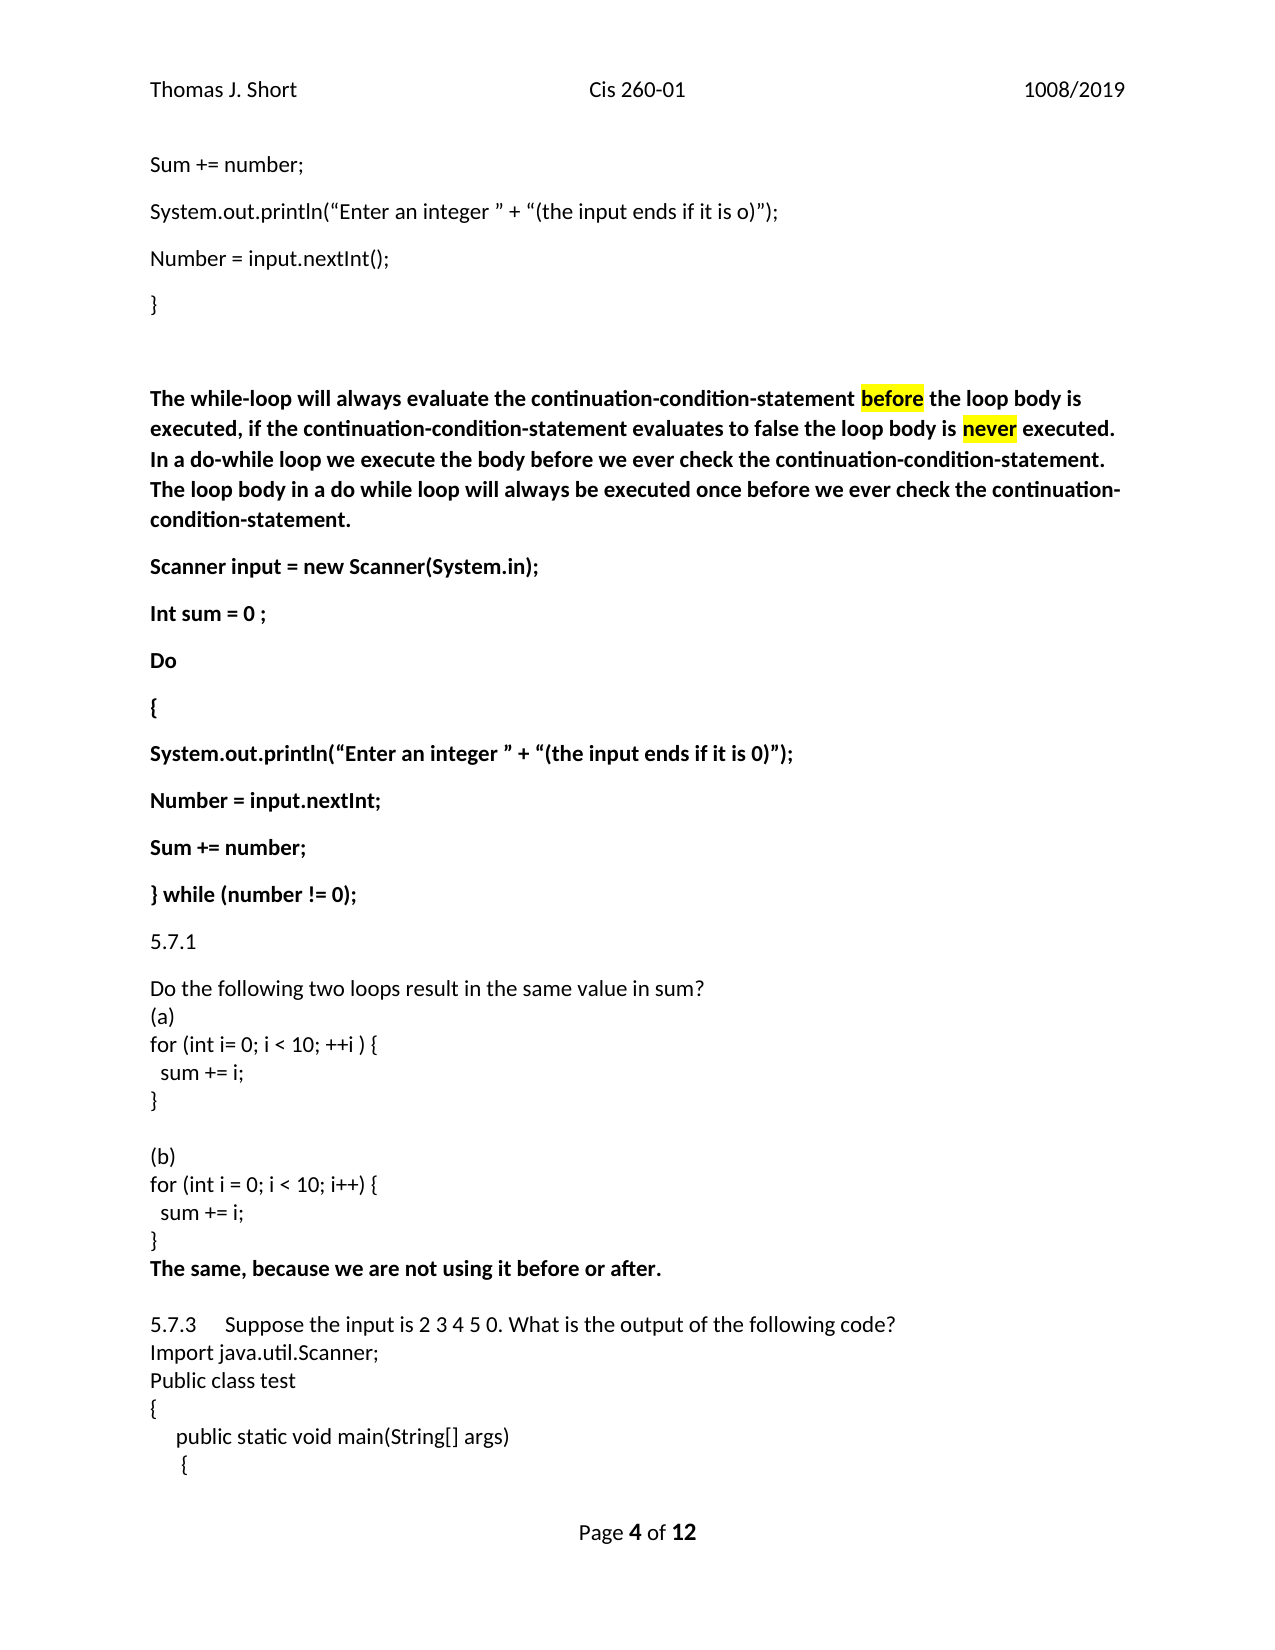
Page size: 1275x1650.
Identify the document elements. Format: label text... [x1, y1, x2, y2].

text Sum += number; [150, 150, 1125, 178]
text { [150, 1450, 1125, 1478]
text The same, because we are not using it before or after. [150, 1254, 1125, 1282]
text Public class test [150, 1366, 1125, 1394]
text } while (number != 0); [150, 880, 1125, 908]
text sum += i; [150, 1198, 1125, 1226]
text for (int i= 0; i < 10; ++i ) { [150, 1030, 1125, 1058]
text Do [150, 646, 1125, 674]
text Scanner input = new Scanner(System.in); [150, 552, 1125, 580]
text } [150, 1226, 1125, 1254]
text sum += i; [150, 1058, 1125, 1086]
text { [150, 1394, 1125, 1422]
text The while-loop will always evaluate the continuation-condition-statement before the loop body is executed, if the continuation-condition-statement evaluates to false the loop body is never executed. In a do-while loop we execute the body before we ever check the continuation-condition-statement. The loop body in a do while loop will always be executed once before we ever check the continuation-condition-statement. [150, 384, 1125, 533]
text } [150, 291, 1125, 319]
text public static void main(String[] args) [150, 1422, 1125, 1450]
text Number = input.nextInt; [150, 786, 1125, 814]
text (b) [150, 1142, 1125, 1170]
text for (int i = 0; i < 10; i++) { [150, 1170, 1125, 1198]
text Import java.util.Scanner; [150, 1338, 1125, 1366]
text (a) [150, 1002, 1125, 1030]
text Int sum = 0 ; [150, 599, 1125, 627]
text Number = input.nextInt(); [150, 244, 1125, 272]
text 5.7.1 [150, 927, 1125, 955]
text System.out.println(“Enter an integer ” + “(the input ends if it is 0)”); [150, 739, 1125, 768]
text System.out.println(“Enter an integer ” + “(the input ends if it is o)”); [150, 197, 1125, 225]
text { [150, 693, 1125, 721]
text } [150, 1086, 1125, 1114]
text Sum += number; [150, 833, 1125, 861]
text Do the following two loops result in the same value in sum? [150, 974, 1125, 1002]
text 5.7.3 Suppose the input is 2 3 4 5 0. What is the output of the following code? [150, 1310, 1125, 1338]
